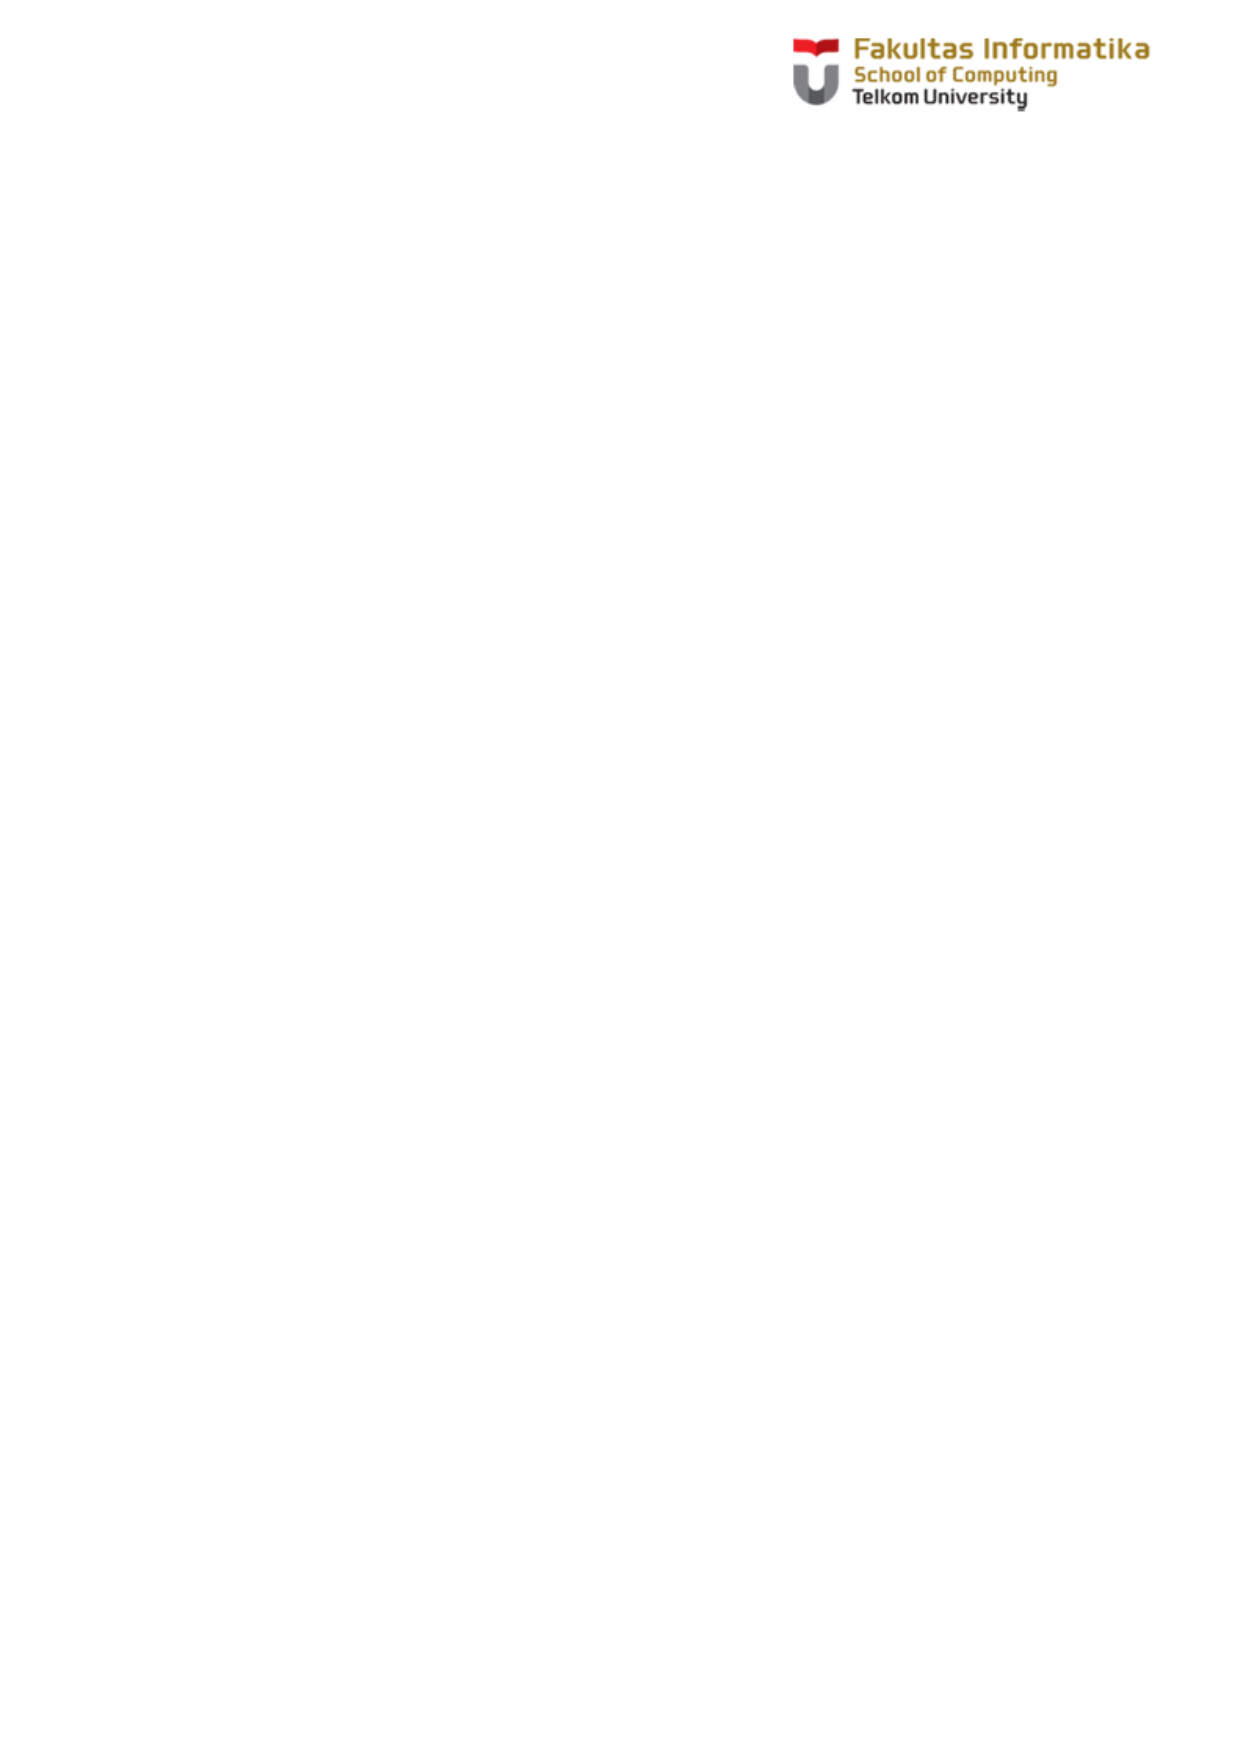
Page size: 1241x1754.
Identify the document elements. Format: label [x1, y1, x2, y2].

picture [782, 29, 1157, 118]
